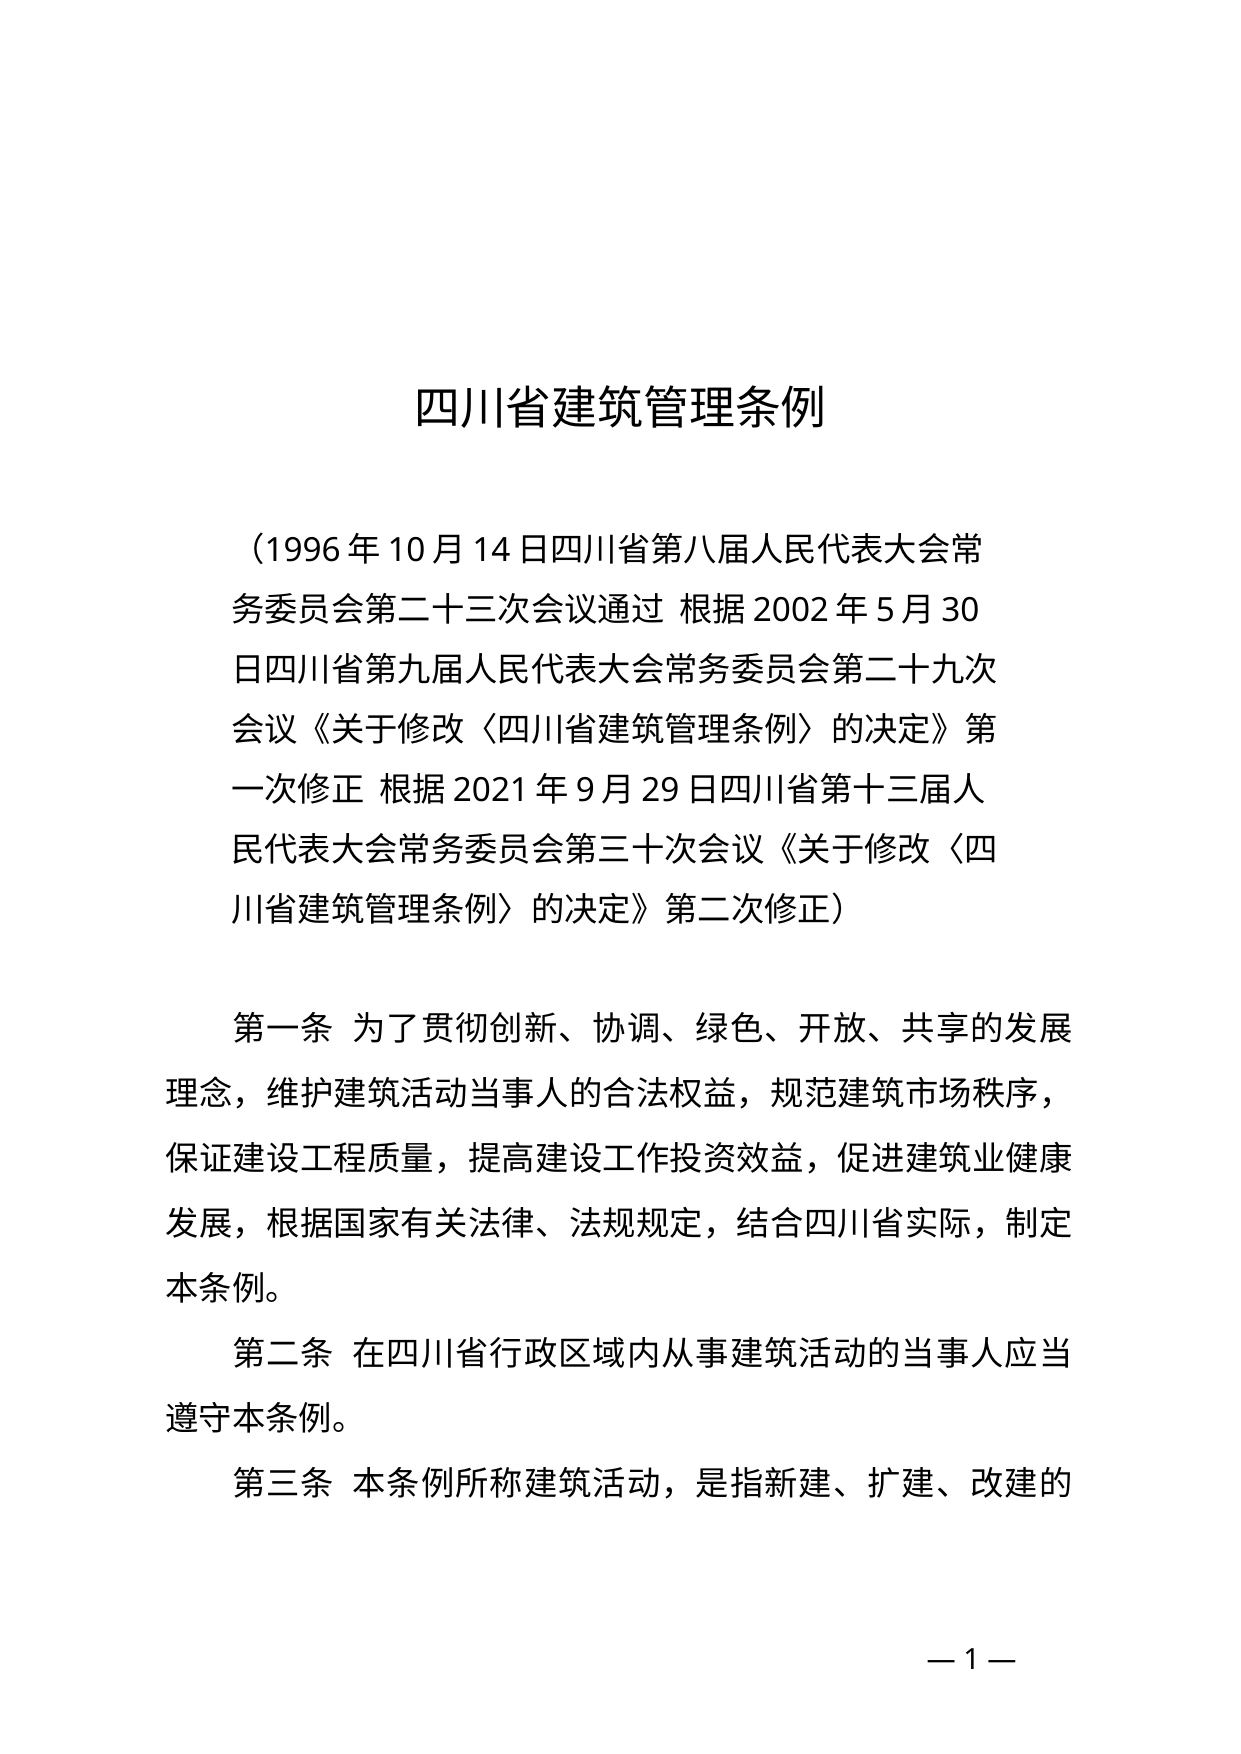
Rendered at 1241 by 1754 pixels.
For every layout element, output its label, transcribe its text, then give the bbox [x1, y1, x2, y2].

text （1996年10月14日四川省第八届人民代表大会常务委员会第二十三次会议通过 根据2002年5月30日四川省第九届人民代表大会常务委员会第二十九次会议《关于修改〈四川省建筑管理条例〉的决定》第一次修正 根据2021年9月29日四川省第十三届人民代表大会常务委员会第三十次会议《关于修改〈四川省建筑管理条例〉的决定》第二次修正） [231, 513, 1009, 933]
text 四川省建筑管理条例 [165, 356, 1075, 453]
text 第二条 在四川省行政区域内从事建筑活动的当事人应当遵守本条例。 [165, 1318, 1075, 1448]
text 第一条 为了贯彻创新、协调、绿色、开放、共享的发展理念，维护建筑活动当事人的合法权益，规范建筑市场秩序，保证建设工程质量，提高建设工作投资效益，促进建筑业健康发展，根据国家有关法律、法规规定，结合四川省实际，制定本条例。 [165, 993, 1075, 1318]
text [165, 1448, 1075, 1513]
